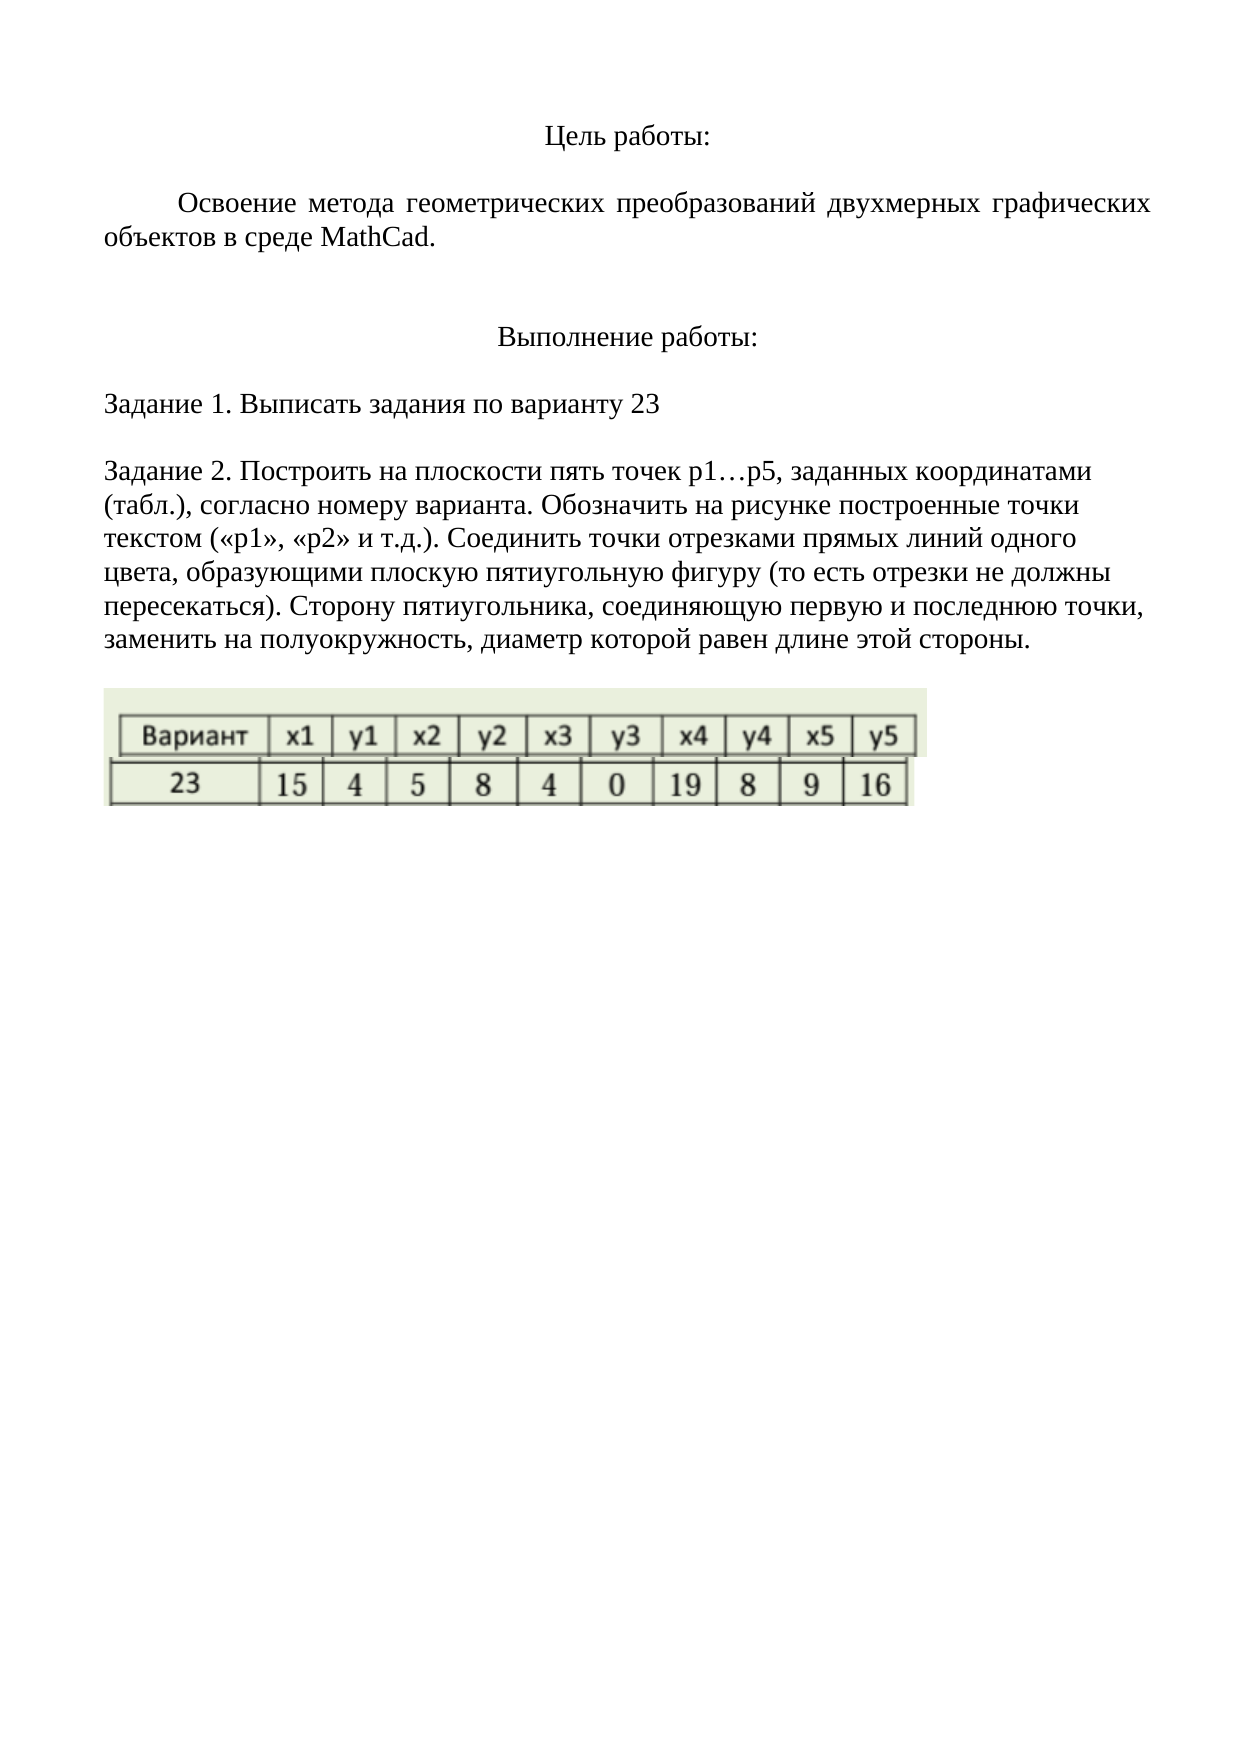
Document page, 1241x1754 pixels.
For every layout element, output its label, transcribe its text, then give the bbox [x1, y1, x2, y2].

picture [103, 688, 927, 806]
text Задание 1. Выписать задания по варианту 23 [103, 386, 1152, 420]
text Цель работы: [103, 118, 1152, 152]
text Задание 2. Построить на плоскости пять точек p1…p5, заданных координатами (табл.), согласно номеру варианта. Обозначить на рисунке построенные точки текстом («p1», «p2» и т.д.). Соединить точки отрезками прямых линий одного цвета, образующими плоскую пятиугольную фигуру (то есть отрезки не должны пересекаться). Сторону пятиугольника, соединяющую первую и последнюю точки, заменить на полуокружность, диаметр которой равен длине этой стороны. [103, 453, 1152, 655]
text Выполнение работы: [103, 319, 1152, 353]
text Освоение метода геометрических преобразований двухмерных графических объектов в среде MathCad. [103, 185, 1152, 252]
